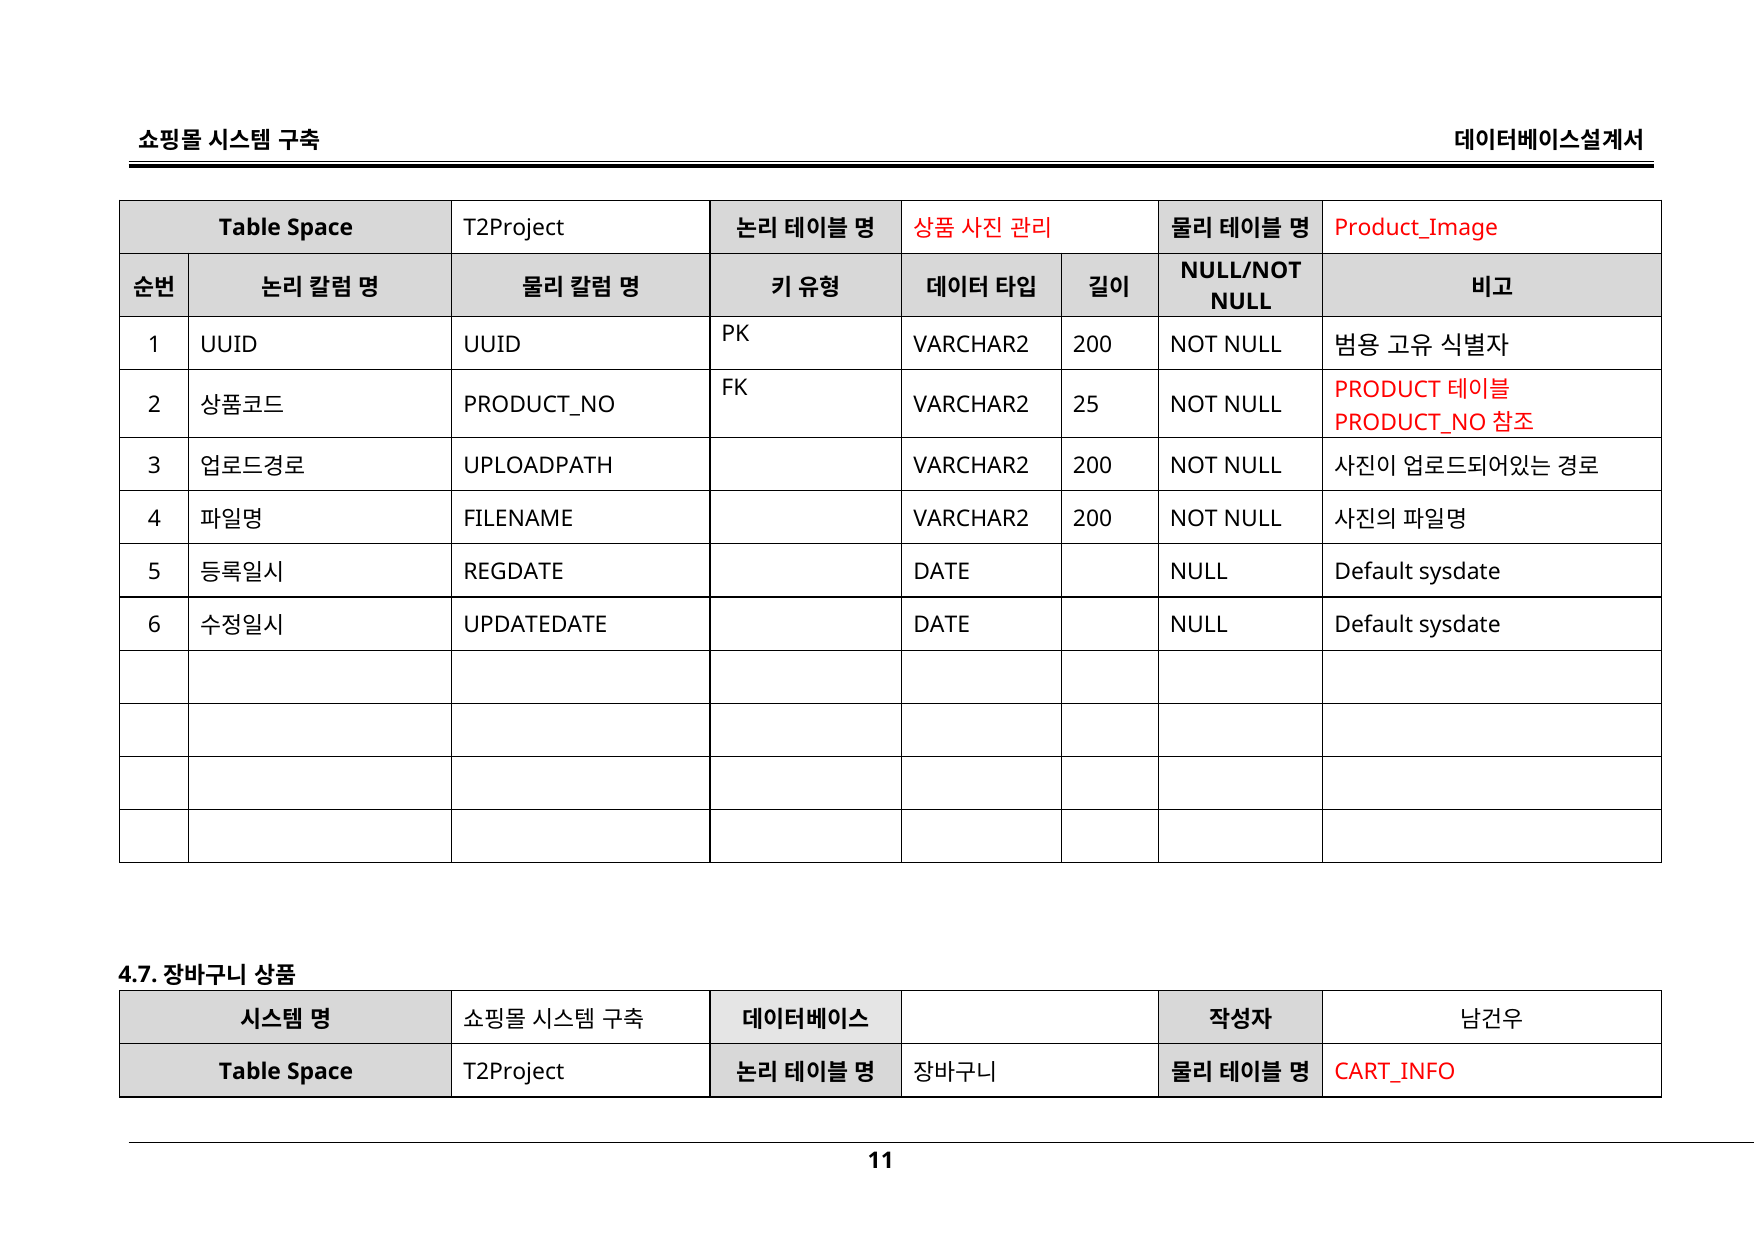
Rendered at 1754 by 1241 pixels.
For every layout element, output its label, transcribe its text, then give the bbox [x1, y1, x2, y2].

table_cell [1323, 651, 1661, 703]
table_cell 비고 [1323, 254, 1661, 316]
table_cell 25 [1062, 370, 1158, 437]
table_cell [1062, 810, 1158, 862]
table_cell T2Project [452, 201, 709, 253]
table_cell [1323, 704, 1661, 756]
table_cell [452, 704, 709, 756]
table_cell [1062, 598, 1158, 649]
table_cell NOT NULL [1159, 370, 1322, 437]
table_cell [902, 757, 1061, 809]
table_cell 파일명 [189, 491, 451, 543]
table_cell 상품코드 [189, 370, 451, 437]
table_cell 논리 테이블 명 [711, 1044, 901, 1096]
table_cell DATE [902, 544, 1061, 596]
table_cell [1159, 757, 1322, 809]
table_cell UPLOADPATH [452, 438, 709, 490]
table_cell 수정일시 [189, 598, 451, 649]
table_cell Default sysdate [1323, 544, 1661, 596]
table_cell PRODUCT_NO [452, 370, 709, 437]
table_cell 200 [1062, 438, 1158, 490]
table_cell [902, 810, 1061, 862]
table_cell VARCHAR2 [902, 317, 1061, 369]
table_cell [711, 598, 901, 649]
table_cell VARCHAR2 [902, 438, 1061, 490]
table_header 데이터베이스 [711, 991, 901, 1043]
table_cell [189, 810, 451, 862]
table_cell [120, 704, 188, 756]
table_cell UUID [452, 317, 709, 369]
table_cell Product_Image [1323, 201, 1661, 253]
table_cell [1323, 757, 1661, 809]
table_cell 물리 테이블 명 [1159, 201, 1322, 253]
table_cell VARCHAR2 [902, 370, 1061, 437]
table_cell NULL/NOT NULL [1159, 254, 1322, 316]
table_cell [902, 651, 1061, 703]
table_cell NULL [1159, 598, 1322, 649]
table_cell [711, 810, 901, 862]
table_cell [711, 491, 901, 543]
table_cell 키 유형 [711, 254, 901, 316]
table_cell [1159, 704, 1322, 756]
table_cell [711, 544, 901, 596]
table_header 작성자 [1159, 991, 1322, 1043]
table_cell CART_INFO [1323, 1044, 1661, 1096]
table_cell 6 [120, 598, 188, 649]
table_cell [711, 651, 901, 703]
table_cell [452, 651, 709, 703]
table_cell 5 [120, 544, 188, 596]
table_cell 등록일시 [189, 544, 451, 596]
table_cell 사진의 파일명 [1323, 491, 1661, 543]
table_cell 업로드경로 [189, 438, 451, 490]
table_cell NULL [1159, 544, 1322, 596]
table_cell DATE [902, 598, 1061, 649]
table_cell 1 [120, 317, 188, 369]
table_cell [711, 757, 901, 809]
table_cell [120, 810, 188, 862]
table_cell [1062, 544, 1158, 596]
table_header 쇼핑몰 시스템 구축 [452, 991, 709, 1043]
table_cell 상품 사진 관리 [902, 201, 1158, 253]
table_cell 범용 고유 식별자 [1323, 317, 1661, 369]
table_cell 사진이 업로드되어있는 경로 [1323, 438, 1661, 490]
table_cell [189, 651, 451, 703]
table_cell NOT NULL [1159, 317, 1322, 369]
table_cell Table Space [120, 1044, 451, 1096]
table_cell UUID [189, 317, 451, 369]
table_cell 물리 테이블 명 [1159, 1044, 1322, 1096]
table_cell [189, 704, 451, 756]
table_cell T2Project [452, 1044, 709, 1096]
table_header [902, 991, 1158, 1043]
table_cell [120, 757, 188, 809]
table_cell 논리 테이블 명 [711, 201, 901, 253]
table_cell 200 [1062, 491, 1158, 543]
table_cell [711, 704, 901, 756]
table_cell 논리 칼럼 명 [189, 254, 451, 316]
table_header 시스템 명 [120, 991, 451, 1043]
table_cell Table Space [120, 201, 451, 253]
table_cell 장바구니 [902, 1044, 1158, 1096]
table_cell [189, 757, 451, 809]
table_cell FK [711, 370, 901, 437]
table_cell [120, 651, 188, 703]
table_cell [1062, 704, 1158, 756]
text 4.7. 장바구니 상품 [118, 957, 1577, 990]
table_cell [1062, 757, 1158, 809]
table_cell 데이터 타입 [902, 254, 1061, 316]
table_cell PK [711, 317, 901, 369]
table_cell 순번 [120, 254, 188, 316]
table_cell 4 [120, 491, 188, 543]
table_cell [1323, 810, 1661, 862]
table_cell NOT NULL [1159, 438, 1322, 490]
table_cell [1159, 651, 1322, 703]
table_cell [711, 438, 901, 490]
table_cell [452, 810, 709, 862]
table_cell 3 [120, 438, 188, 490]
table_cell 200 [1062, 317, 1158, 369]
table_header 남건우 [1323, 991, 1661, 1043]
table_cell NOT NULL [1159, 491, 1322, 543]
table_cell PRODUCT 테이블 PRODUCT_NO 참조 [1323, 370, 1661, 437]
table_cell FILENAME [452, 491, 709, 543]
table_cell 2 [120, 370, 188, 437]
table_cell 길이 [1062, 254, 1158, 316]
table_cell 물리 칼럼 명 [452, 254, 709, 316]
table_cell [1062, 651, 1158, 703]
table_cell UPDATEDATE [452, 598, 709, 649]
table_cell REGDATE [452, 544, 709, 596]
table_cell [902, 704, 1061, 756]
table_cell [452, 757, 709, 809]
table_cell Default sysdate [1323, 598, 1661, 649]
table_cell VARCHAR2 [902, 491, 1061, 543]
table_cell [1159, 810, 1322, 862]
